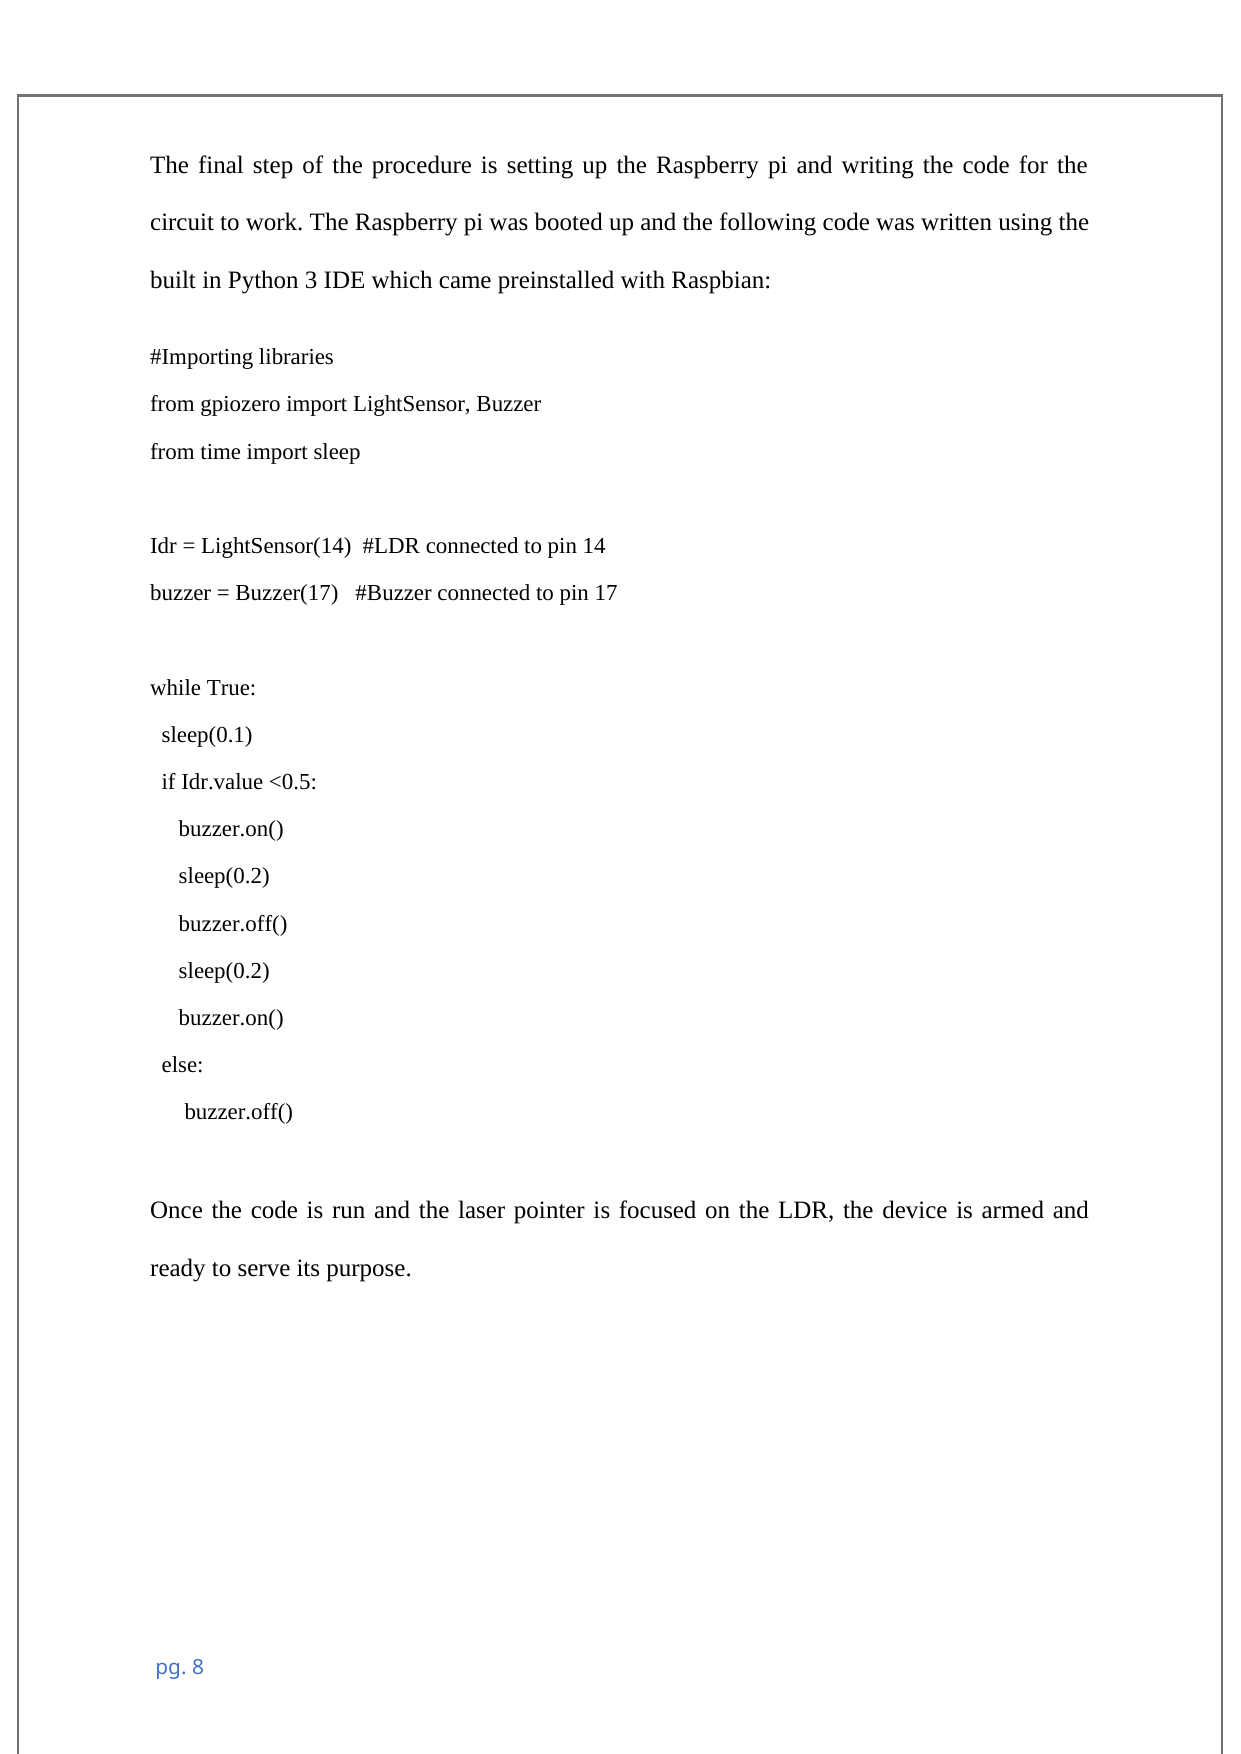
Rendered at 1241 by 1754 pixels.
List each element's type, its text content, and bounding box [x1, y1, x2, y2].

text sleep(0.1) [150, 721, 1090, 747]
text from time import sleep [150, 438, 1090, 464]
text buzzer.off() [150, 909, 1090, 936]
text buzzer = Buzzer(17) #Buzzer connected to pin 17 [150, 579, 1090, 606]
text Once the code is run and the laser pointer is focused on the LDR, the device is armed and ready to serve its purpose. [150, 1195, 1090, 1281]
text buzzer.on() [150, 1004, 1090, 1030]
text Idr = LightSensor(14) #LDR connected to pin 14 [150, 532, 1090, 558]
text if Idr.value <0.5: [150, 768, 1090, 794]
text buzzer.off() [150, 1098, 1090, 1125]
text buzzer.on() [150, 815, 1090, 842]
text sleep(0.2) [150, 862, 1090, 889]
text sleep(0.2) [150, 957, 1090, 983]
text else: [150, 1051, 1090, 1077]
text The final step of the procedure is setting up the Raspberry pi and writing the code for the circuit to work. The Raspberry pi was booted up and the following code was written using the built in Python 3 IDE which came preinstalled with Raspbian: [150, 150, 1090, 294]
text while True: [150, 674, 1090, 700]
text from gpiozero import LightSensor, Buzzer [150, 391, 1090, 417]
text #Importing libraries [150, 343, 1090, 370]
